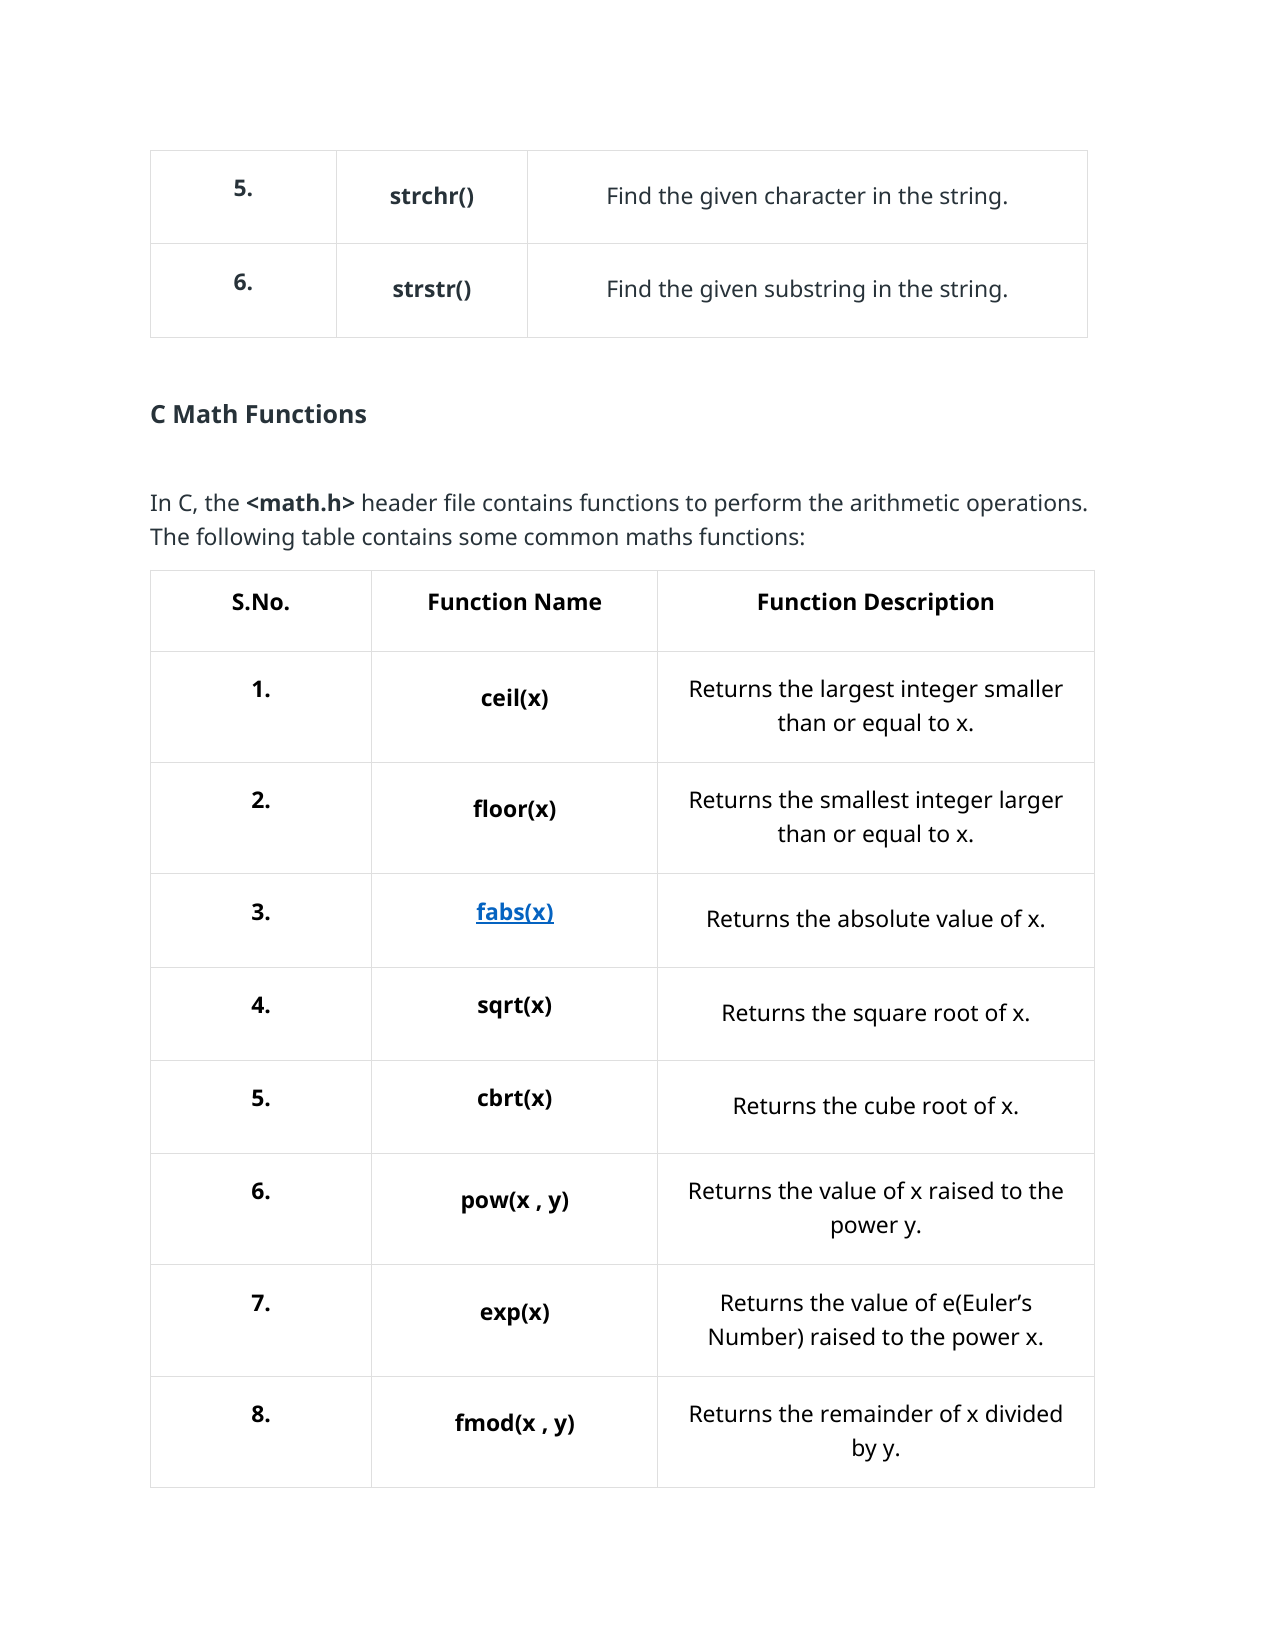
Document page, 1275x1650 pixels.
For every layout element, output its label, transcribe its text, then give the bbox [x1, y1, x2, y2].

table_cell 5. [151, 1061, 371, 1153]
table_cell pow(x , y) [372, 1154, 657, 1264]
table_cell 6. [151, 244, 336, 336]
table_cell Returns the largest integer smaller than or equal to x. [658, 652, 1094, 762]
table_cell 3. [151, 874, 371, 966]
table_header Function Name [372, 571, 657, 651]
table_header S.No. [151, 571, 371, 651]
table_cell 4. [151, 968, 371, 1060]
subtitle C Math Functions [150, 396, 1125, 431]
text In C, the <math.h> header file contains functions to perform the arithmetic operations. The following table contains some common maths functions: [150, 487, 1125, 552]
table_cell 1. [151, 652, 371, 762]
table_cell 8. [151, 1377, 371, 1487]
table_cell 5. [151, 151, 336, 243]
table_cell 2. [151, 763, 371, 873]
table_cell sqrt(x) [372, 968, 657, 1060]
table_cell Returns the remainder of x divided by y. [658, 1377, 1094, 1487]
table_cell strchr() [337, 151, 527, 243]
table_cell Returns the square root of x. [658, 968, 1094, 1060]
table_cell strstr() [337, 244, 527, 336]
table_cell exp(x) [372, 1265, 657, 1376]
table_cell 6. [151, 1154, 371, 1264]
table_cell Returns the value of e(Euler’s Number) raised to the power x. [658, 1265, 1094, 1376]
table_cell floor(x) [372, 763, 657, 873]
table_cell Find the given substring in the string. [528, 244, 1087, 336]
table_cell fmod(x , y) [372, 1377, 657, 1487]
table_cell fabs(x) [372, 874, 657, 966]
table_cell cbrt(x) [372, 1061, 657, 1153]
table_cell Returns the cube root of x. [658, 1061, 1094, 1153]
table_cell Returns the value of x raised to the power y. [658, 1154, 1094, 1264]
table_cell Find the given character in the string. [528, 151, 1087, 243]
table_header Function Description [658, 571, 1094, 651]
table_cell 7. [151, 1265, 371, 1376]
table_cell Returns the absolute value of x. [658, 874, 1094, 966]
table_cell Returns the smallest integer larger than or equal to x. [658, 763, 1094, 873]
table_cell ceil(x) [372, 652, 657, 762]
